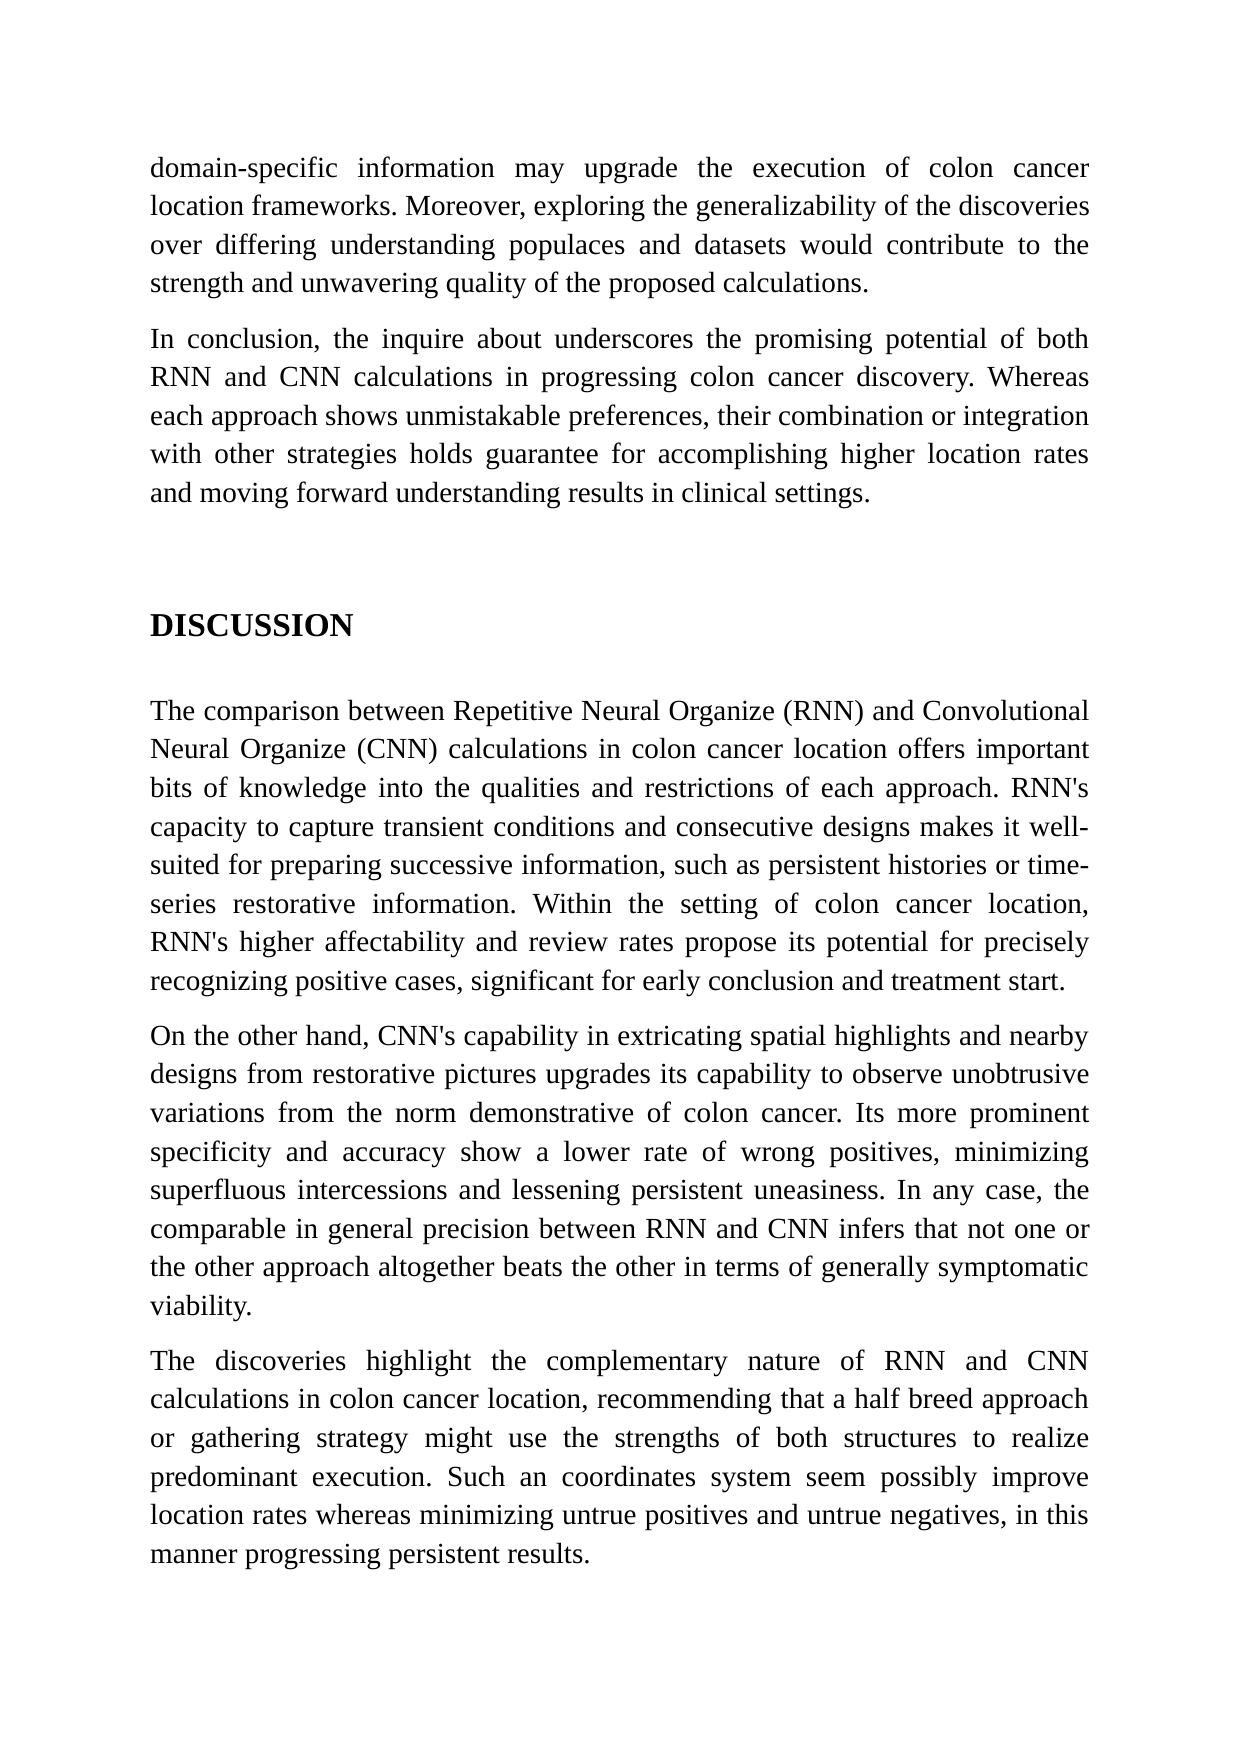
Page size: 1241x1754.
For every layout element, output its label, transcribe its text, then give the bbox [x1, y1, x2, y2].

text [150, 150, 1090, 299]
text The comparison between Repetitive Neural Organize (RNN) and Convolutional Neural Organize (CNN) calculations in colon cancer location offers important bits of knowledge into the qualities and restrictions of each approach. RNN's capacity to capture transient conditions and consecutive designs makes it well-suited for preparing successive information, such as persistent histories or time-series restorative information. Within the setting of colon cancer location, RNN's higher affectability and review rates propose its potential for precisely recognizing positive cases, significant for early conclusion and treatment start. [150, 693, 1090, 996]
text In conclusion, the inquire about underscores the promising potential of both RNN and CNN calculations in progressing colon cancer discovery. Whereas each approach shows unmistakable preferences, their combination or integration with other strategies holds guarantee for accomplishing higher location rates and moving forward understanding results in clinical settings. [150, 321, 1090, 508]
subtitle DISCUSSION [150, 605, 1090, 643]
text The discoveries highlight the complementary nature of RNN and CNN calculations in colon cancer location, recommending that a half breed approach or gathering strategy might use the strengths of both structures to realize predominant execution. Such an coordinates system seem possibly improve location rates whereas minimizing untrue positives and untrue negatives, in this manner progressing persistent results. [150, 1343, 1090, 1569]
text On the other hand, CNN's capability in extricating spatial highlights and nearby designs from restorative pictures upgrades its capability to observe unobtrusive variations from the norm demonstrative of colon cancer. Its more prominent specificity and accuracy show a lower rate of wrong positives, minimizing superfluous intercessions and lessening persistent uneasiness. In any case, the comparable in general precision between RNN and CNN infers that not one or the other approach altogether beats the other in terms of generally symptomatic viability. [150, 1018, 1090, 1321]
